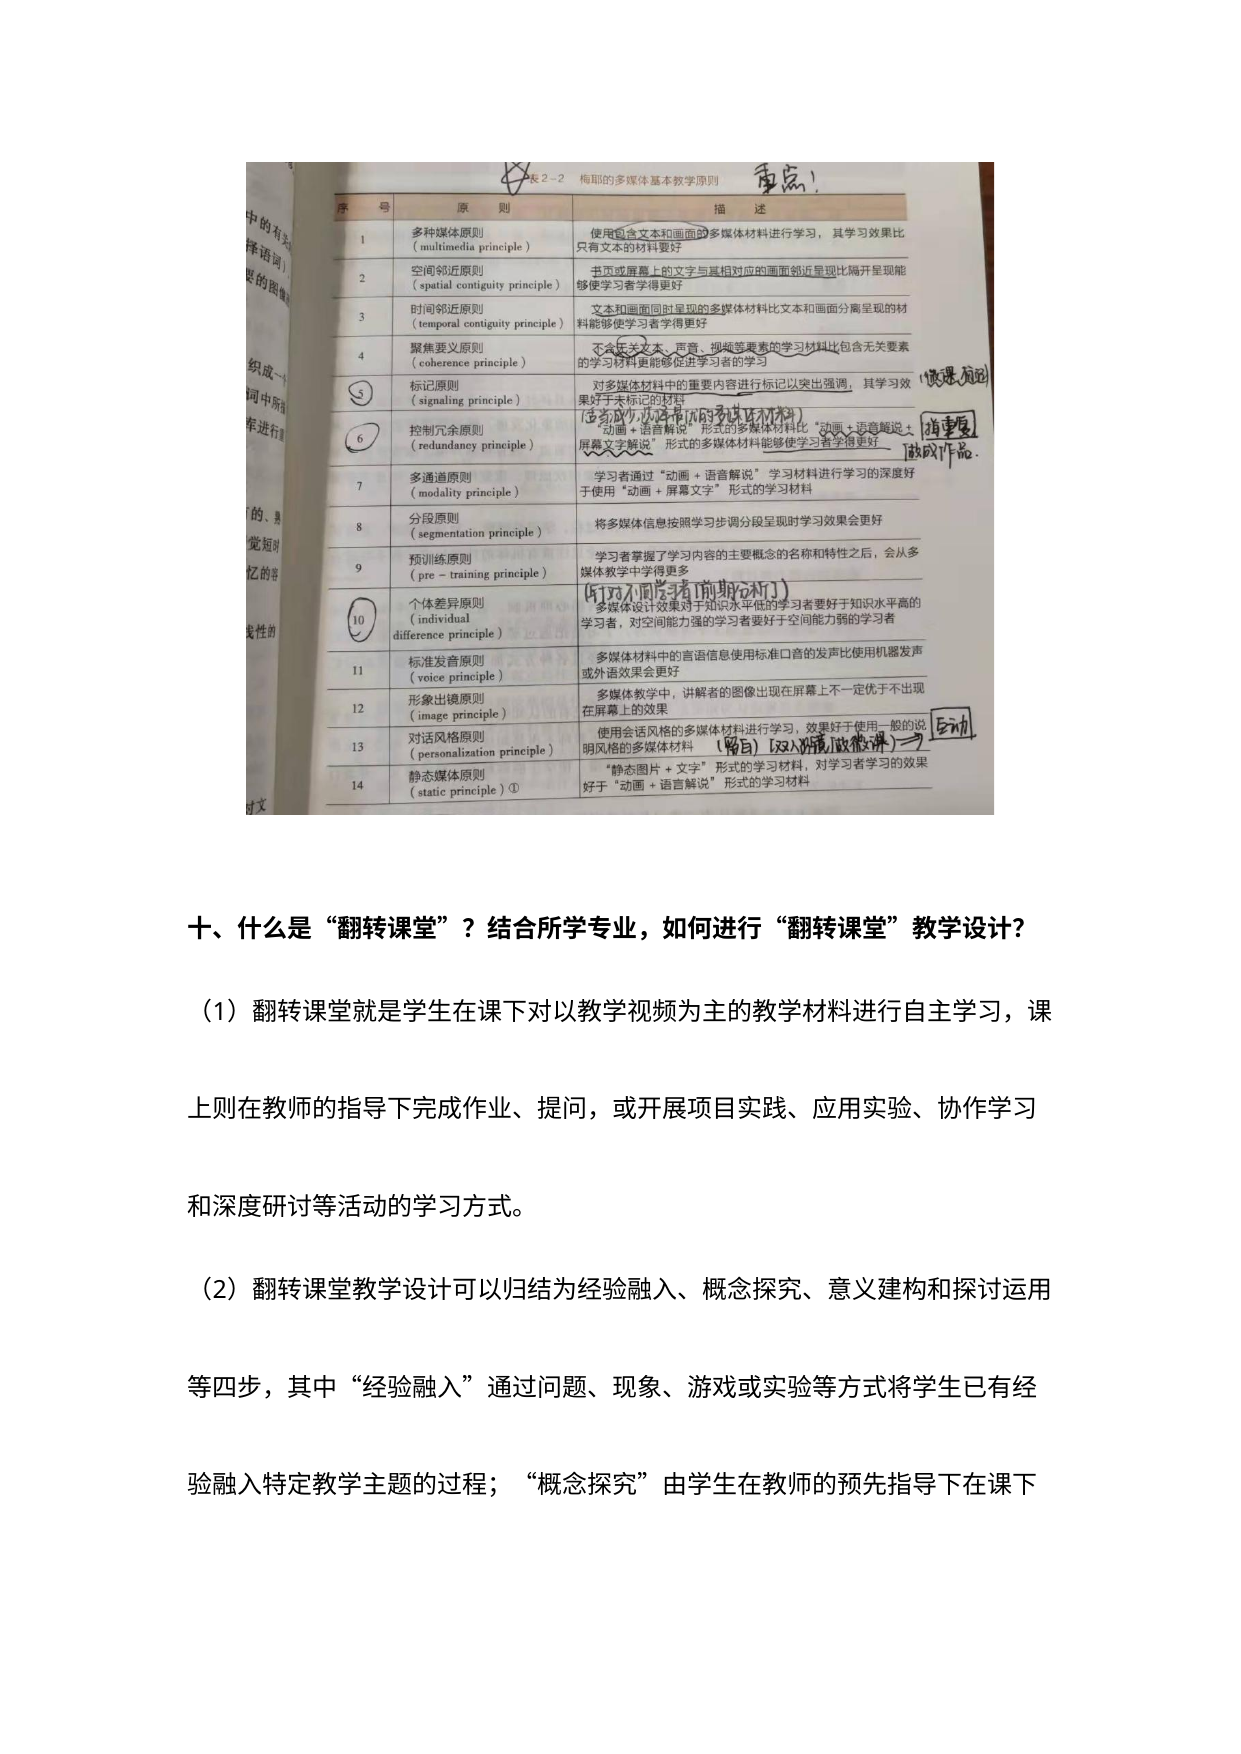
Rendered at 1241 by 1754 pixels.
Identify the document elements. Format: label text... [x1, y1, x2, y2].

picture [246, 162, 995, 815]
text （1）翻转课堂就是学生在课下对以教学视频为主的教学材料进行自主学习，课上则在教师的指导下完成作业、提问，或开展项目实践、应用实验、协作学习和深度研讨等活动的学习方式。 [187, 977, 1053, 1237]
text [187, 1255, 1053, 1515]
text 十、什么是“翻转课堂”？结合所学专业，如何进行“翻转课堂”教学设计？ [187, 894, 1053, 959]
